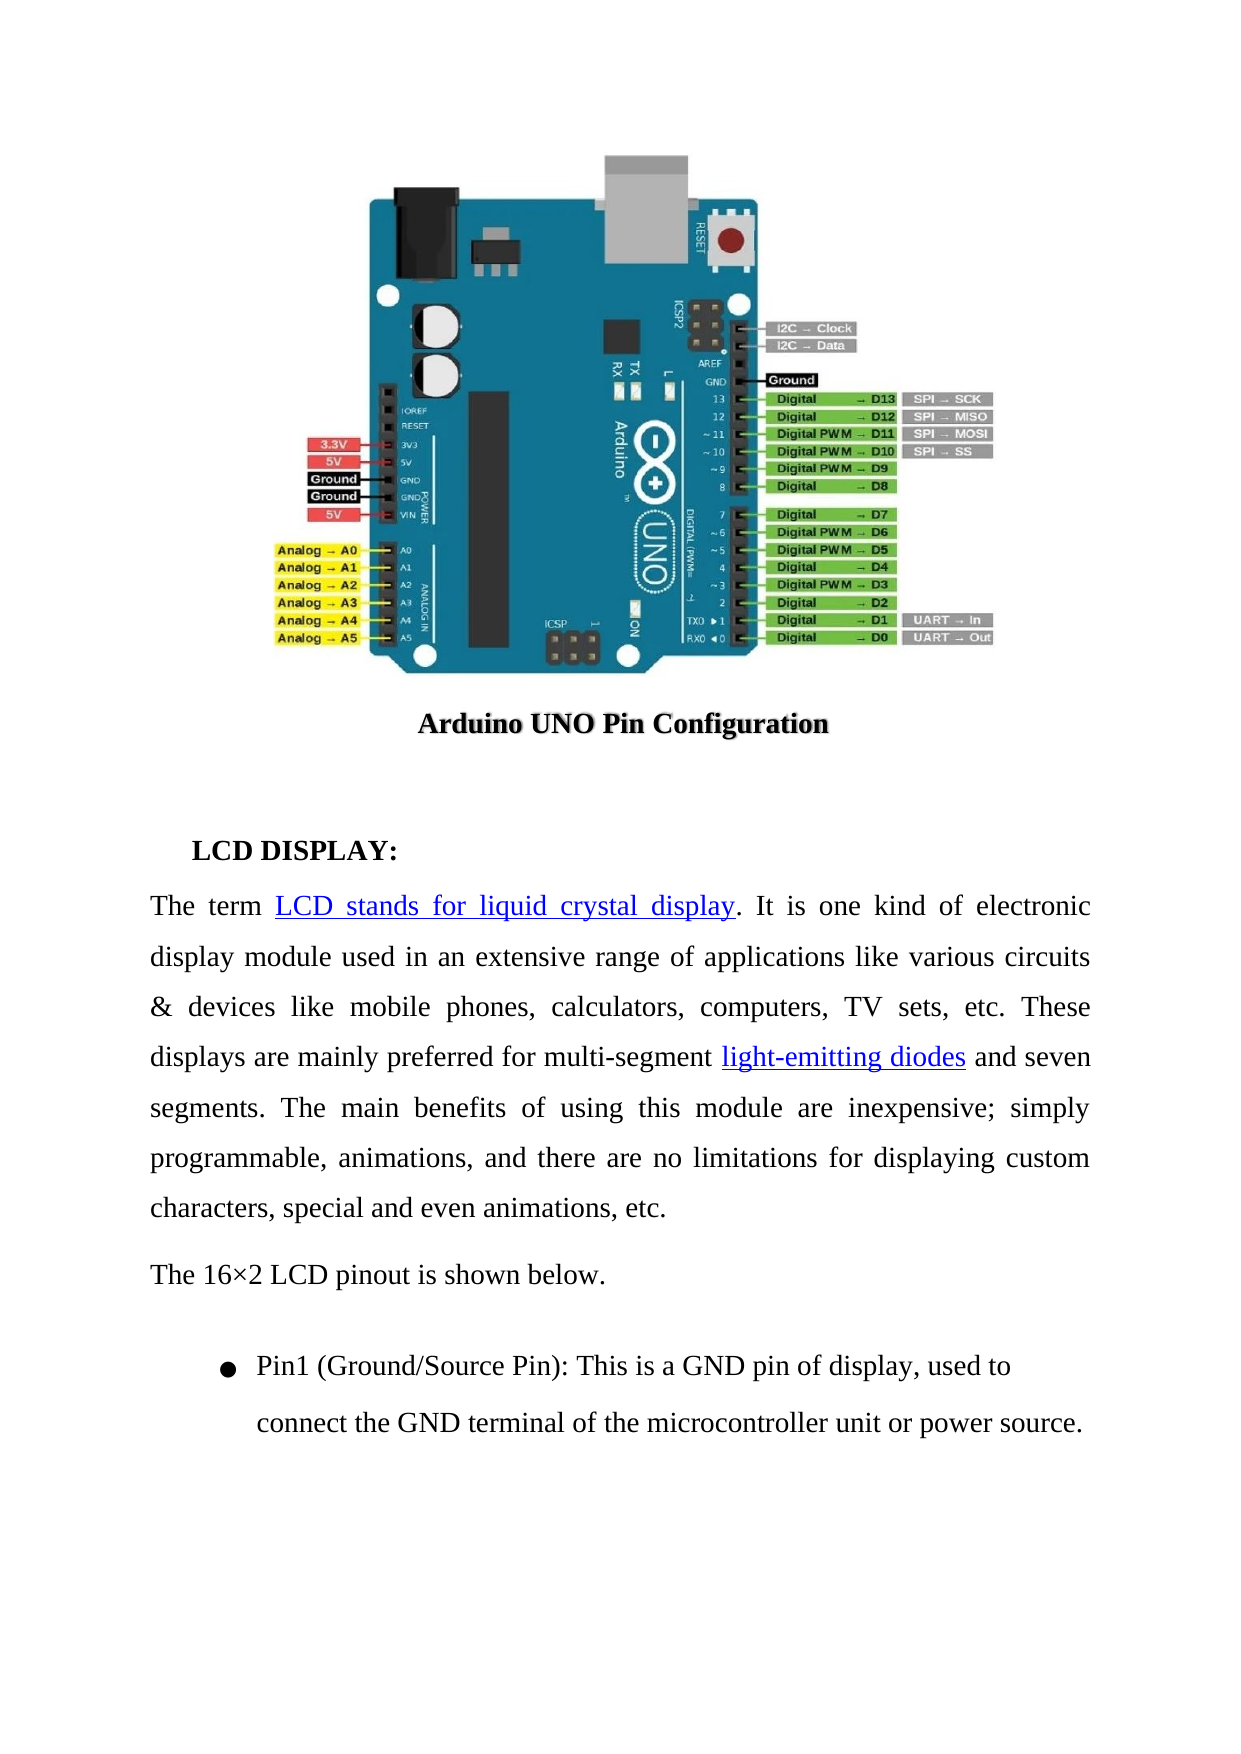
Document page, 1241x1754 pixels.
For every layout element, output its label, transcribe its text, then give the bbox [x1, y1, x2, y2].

subtitle LCD DISPLAY: [150, 833, 1178, 866]
picture [423, 718, 429, 725]
picture [417, 710, 831, 741]
list Pin1 (Ground/Source Pin): This is a GND pin of display, used to connect the GND terminal of the microcontroller unit or power source. [219, 1345, 1090, 1438]
picture [273, 152, 997, 677]
text The term LCD stands for liquid crystal display. It is one kind of electronic display module used in an extensive range of applications like various circuits & devices like mobile phones, calculators, computers, TV sets, etc. These displays are mainly preferred for multi-segment light-emitting diodes and seven segments. The main benefits of using this module are inexpensive; simply programmable, animations, and there are no limitations for displaying custom characters, special and even animations, etc. [150, 888, 1091, 1224]
text The 16×2 LCD pinout is shown below. [150, 1257, 1178, 1291]
